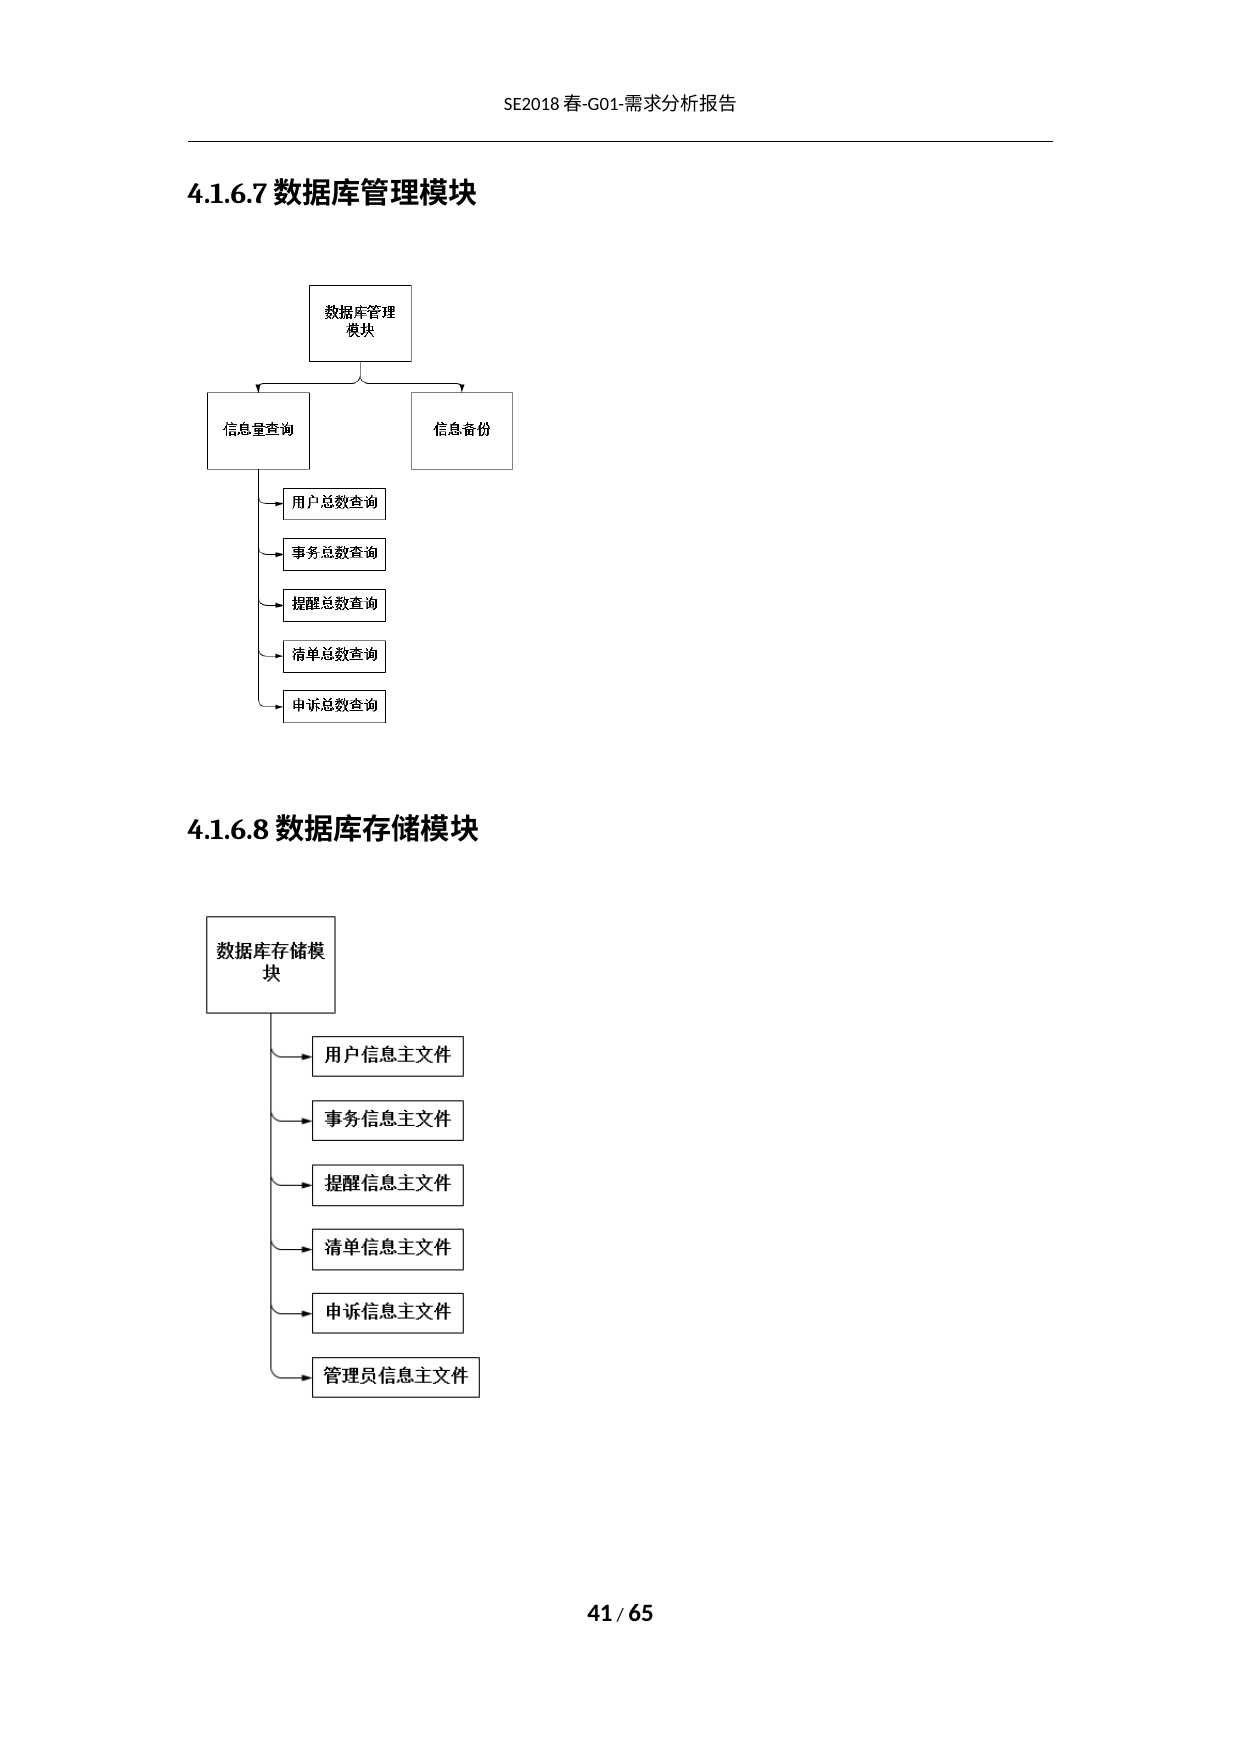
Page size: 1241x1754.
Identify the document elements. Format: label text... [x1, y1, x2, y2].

subtitle 4.1.6.7数据库管理模块 [187, 158, 1053, 223]
picture [187, 912, 497, 1401]
picture [187, 277, 518, 734]
subtitle 4.1.6.8数据库存储模块 [187, 794, 1053, 859]
